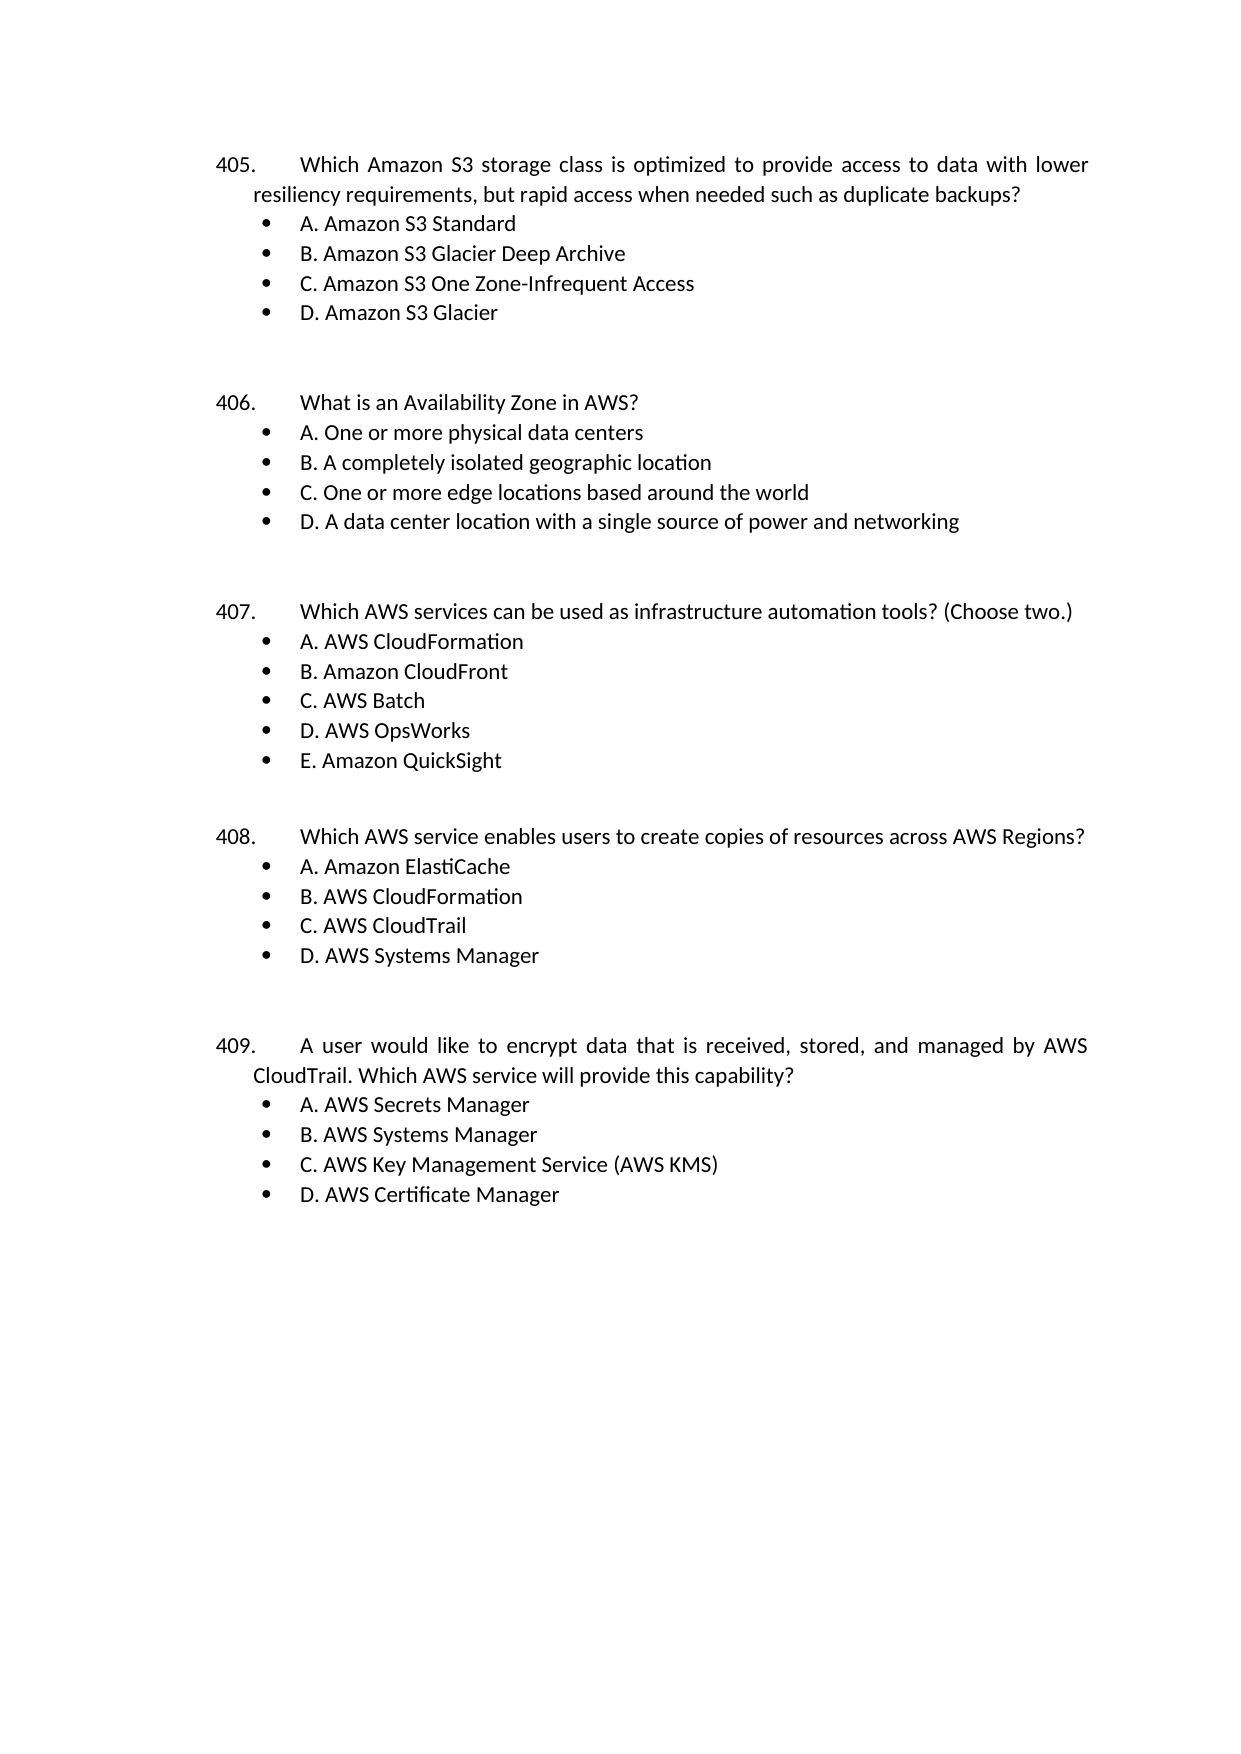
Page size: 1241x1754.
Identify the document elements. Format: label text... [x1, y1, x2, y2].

list C. AWS Batch [262, 686, 1090, 714]
list D. AWS OpsWorks [262, 716, 1090, 744]
list Which AWS service enables users to create copies of resources across AWS Regions? [216, 822, 1090, 850]
list C. AWS CloudTrail [262, 911, 1090, 939]
list What is an Availability Zone in AWS? [216, 388, 1090, 417]
list A. Amazon ElastiCache [262, 852, 1090, 880]
list A user would like to encrypt data that is received, stored, and managed by AWS CloudTrail. Which AWS service will provide this capability? [216, 1031, 1090, 1089]
list A. Amazon S3 Standard [262, 209, 1090, 237]
list B. A completely isolated geographic location [262, 448, 1090, 476]
list D. AWS Certificate Manager [262, 1180, 1090, 1208]
list A. AWS Secrets Manager [262, 1091, 1090, 1119]
list B. Amazon CloudFront [262, 657, 1090, 685]
list C. One or more edge locations based around the world [262, 478, 1090, 506]
list D. A data center location with a single source of power and networking [262, 507, 1090, 535]
list B. Amazon S3 Glacier Deep Archive [262, 239, 1090, 267]
list B. AWS CloudFormation [262, 882, 1090, 910]
list A. One or more physical data centers [262, 418, 1090, 446]
list C. AWS Key Management Service (AWS KMS) [262, 1150, 1090, 1178]
list Which Amazon S3 storage class is optimized to provide access to data with lower resiliency requirements, but rapid access when needed such as duplicate backups? [216, 150, 1090, 208]
list B. AWS Systems Manager [262, 1120, 1090, 1148]
list Which AWS services can be used as infrastructure automation tools? (Choose two.) [216, 597, 1090, 625]
list C. Amazon S3 One Zone-Infrequent Access [262, 269, 1090, 297]
list D. AWS Systems Manager [262, 941, 1090, 969]
list D. Amazon S3 Glacier [262, 298, 1090, 326]
list A. AWS CloudFormation [262, 627, 1090, 655]
list E. Amazon QuickSight [262, 746, 1090, 774]
